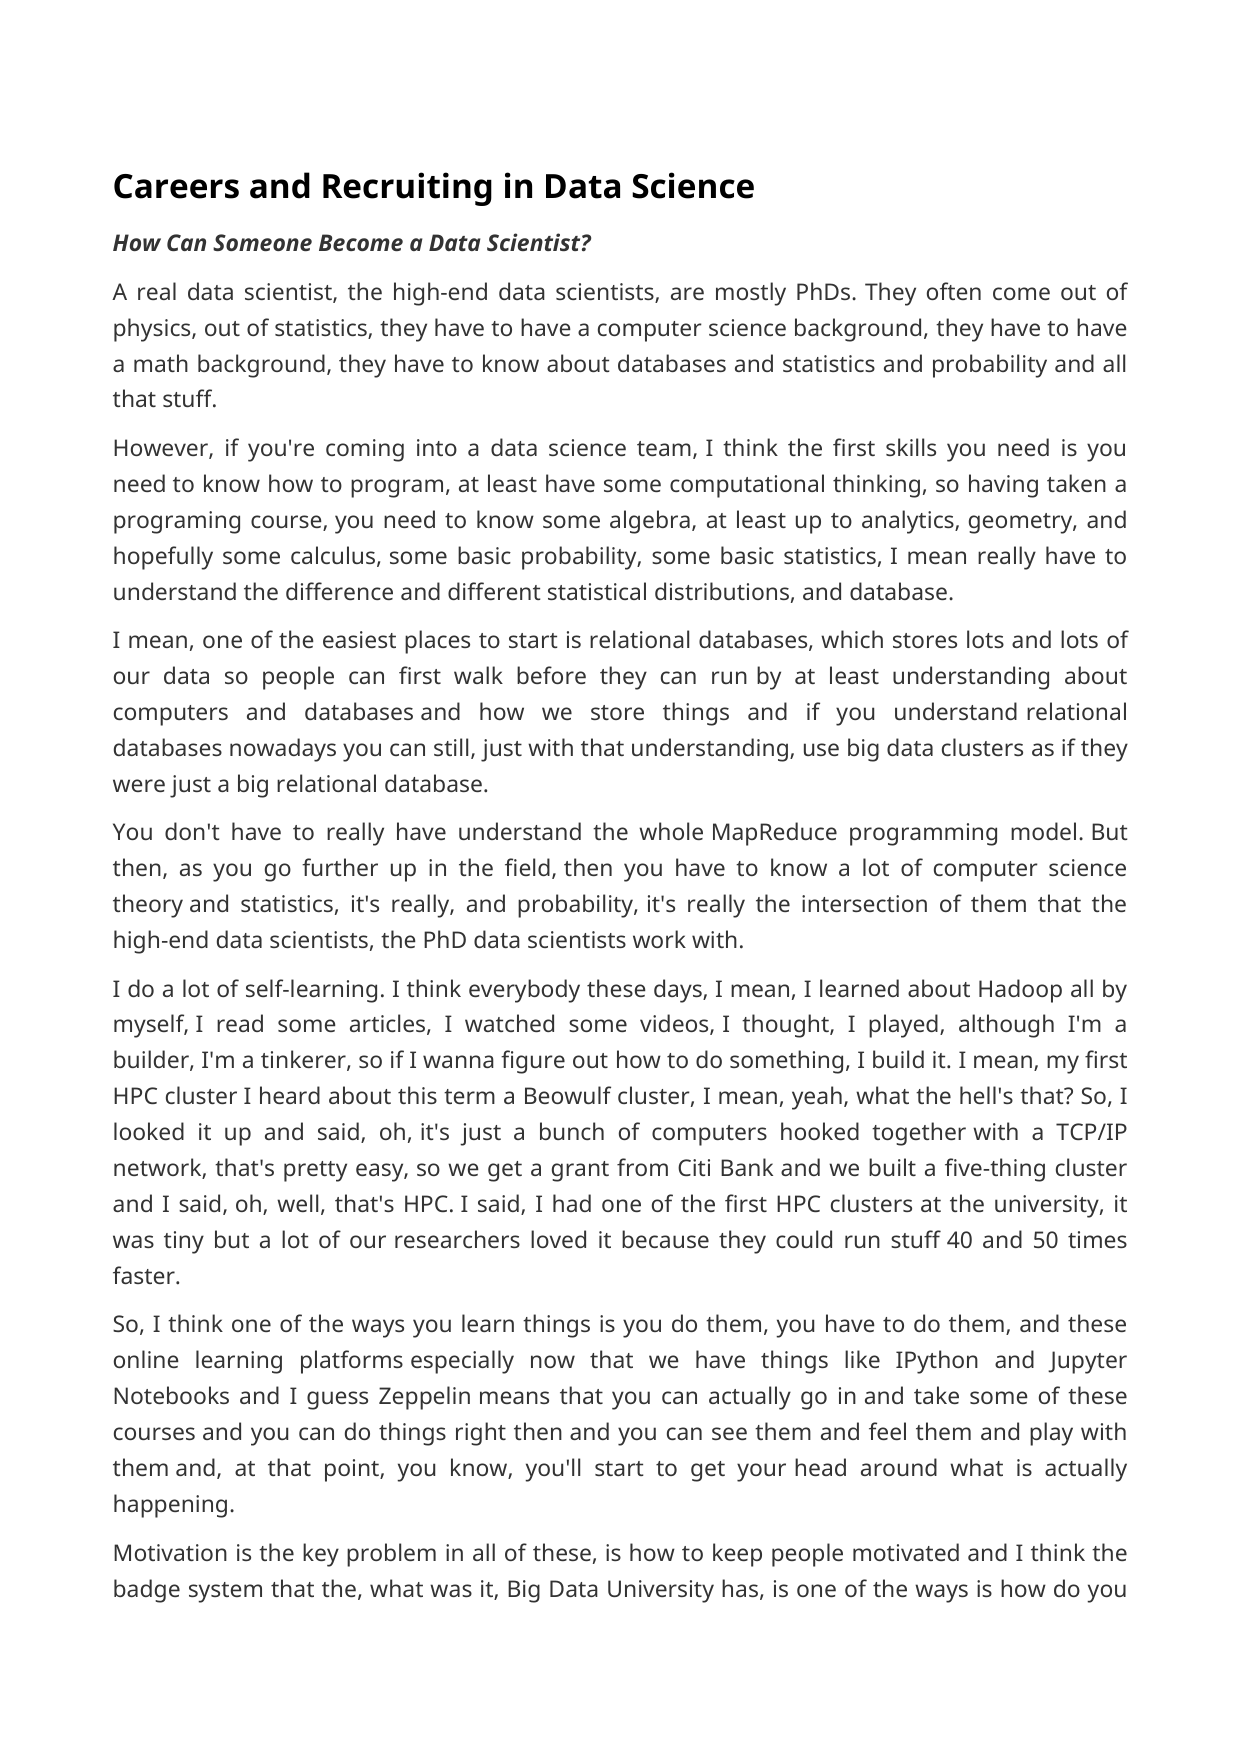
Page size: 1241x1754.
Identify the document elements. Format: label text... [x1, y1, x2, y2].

text I do a lot of self-learning. I think everybody these days, I mean, I learned about Hadoop all by myself, I read some articles, I watched some videos, I thought, I played, although I'm a builder, I'm a tinkerer, so if I wanna figure out how to do something, I build it. I mean, my first HPC cluster I heard about this term a Beowulf cluster, I mean, yeah, what the hell's that? So, I looked it up and said, oh, it's just a bunch of computers hooked together with a TCP/IP network, that's pretty easy, so we get a grant from Citi Bank and we built a five-thing cluster and I said, oh, well, that's HPC. I said, I had one of the first HPC clusters at the university, it was tiny but a lot of our researchers loved it because they could run stuff 40 and 50 times faster. [112, 972, 1128, 1291]
text You don't have to really have understand the whole MapReduce programming model. But then, as you go further up in the field, then you have to know a lot of computer science theory and statistics, it's really, and probability, it's really the intersection of them that the high-end data scientists, the PhD data scientists work with. [112, 816, 1128, 955]
text I mean, one of the easiest places to start is relational databases, which stores lots and lots of our data so people can first walk before they can run by at least understanding about computers and databases and how we store things and if you understand relational databases nowadays you can still, just with that understanding, use big data clusters as if they were just a big relational database. [112, 624, 1128, 799]
text A real data scientist, the high-end data scientists, are mostly PhDs. They often come out of physics, out of statistics, they have to have a computer science background, they have to have a math background, they have to know about databases and statistics and probability and all that stuff. [112, 276, 1128, 415]
text However, if you're coming into a data science team, I think the first skills you need is you need to know how to program, at least have some computational thinking, so having taken a programing course, you need to know some algebra, at least up to analytics, geometry, and hopefully some calculus, some basic probability, some basic statistics, I mean really have to understand the difference and different statistical distributions, and database. [112, 432, 1128, 607]
subtitle How Can Someone Become a Data Scientist? [112, 227, 1128, 258]
text So, I think one of the ways you learn things is you do them, you have to do them, and these online learning platforms especially now that we have things like IPython and Jupyter Notebooks and I guess Zeppelin means that you can actually go in and take some of these courses and you can do things right then and you can see them and feel them and play with them and, at that point, you know, you'll start to get your head around what is actually happening. [112, 1308, 1128, 1519]
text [112, 1537, 1128, 1604]
text Careers and Recruiting in Data Science [112, 162, 1128, 208]
